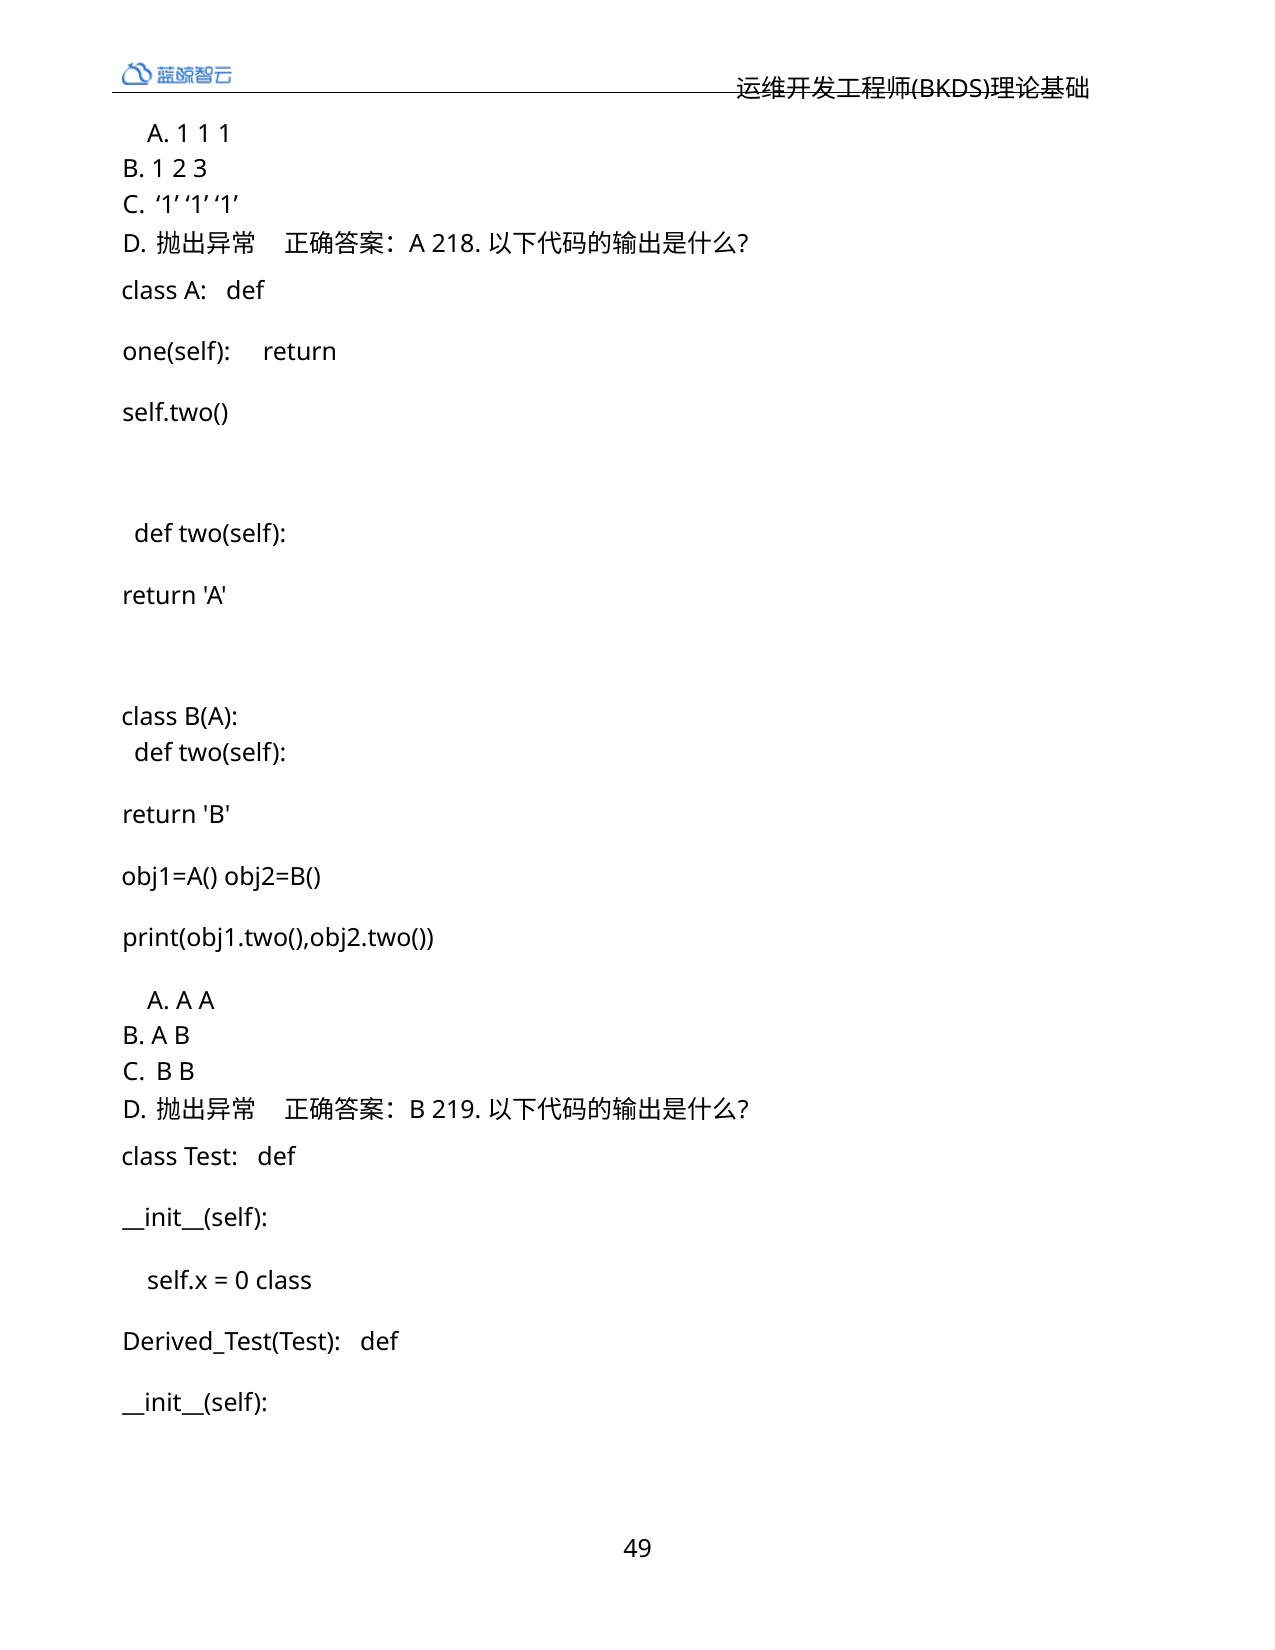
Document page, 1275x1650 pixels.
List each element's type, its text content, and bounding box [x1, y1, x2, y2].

text obj1=A() obj2=B() print(obj1.two(),obj2.two()) [121, 859, 462, 954]
text A. 1 1 1 B. 1 2 3 [121, 116, 276, 185]
list ‘1’ ‘1’ ‘1’ [122, 187, 758, 221]
text class B(A): [121, 699, 1066, 733]
list 抛出异常 正确答案：B 219. 以下代码的输出是什么? [122, 1090, 757, 1126]
text def two(self): return 'B' [121, 735, 381, 830]
list 抛出异常 正确答案：A 218. 以下代码的输出是什么? [122, 223, 758, 260]
text class A: def one(self): return self.two() [121, 272, 357, 429]
text A. A A B. A B [121, 982, 254, 1052]
text def two(self): return 'A' [121, 516, 381, 611]
text class Test: def __init__(self): [121, 1139, 348, 1234]
list B B [122, 1054, 757, 1088]
text self.x = 0 class Derived_Test(Test): def __init__(self): [121, 1263, 437, 1419]
picture [121, 60, 234, 87]
